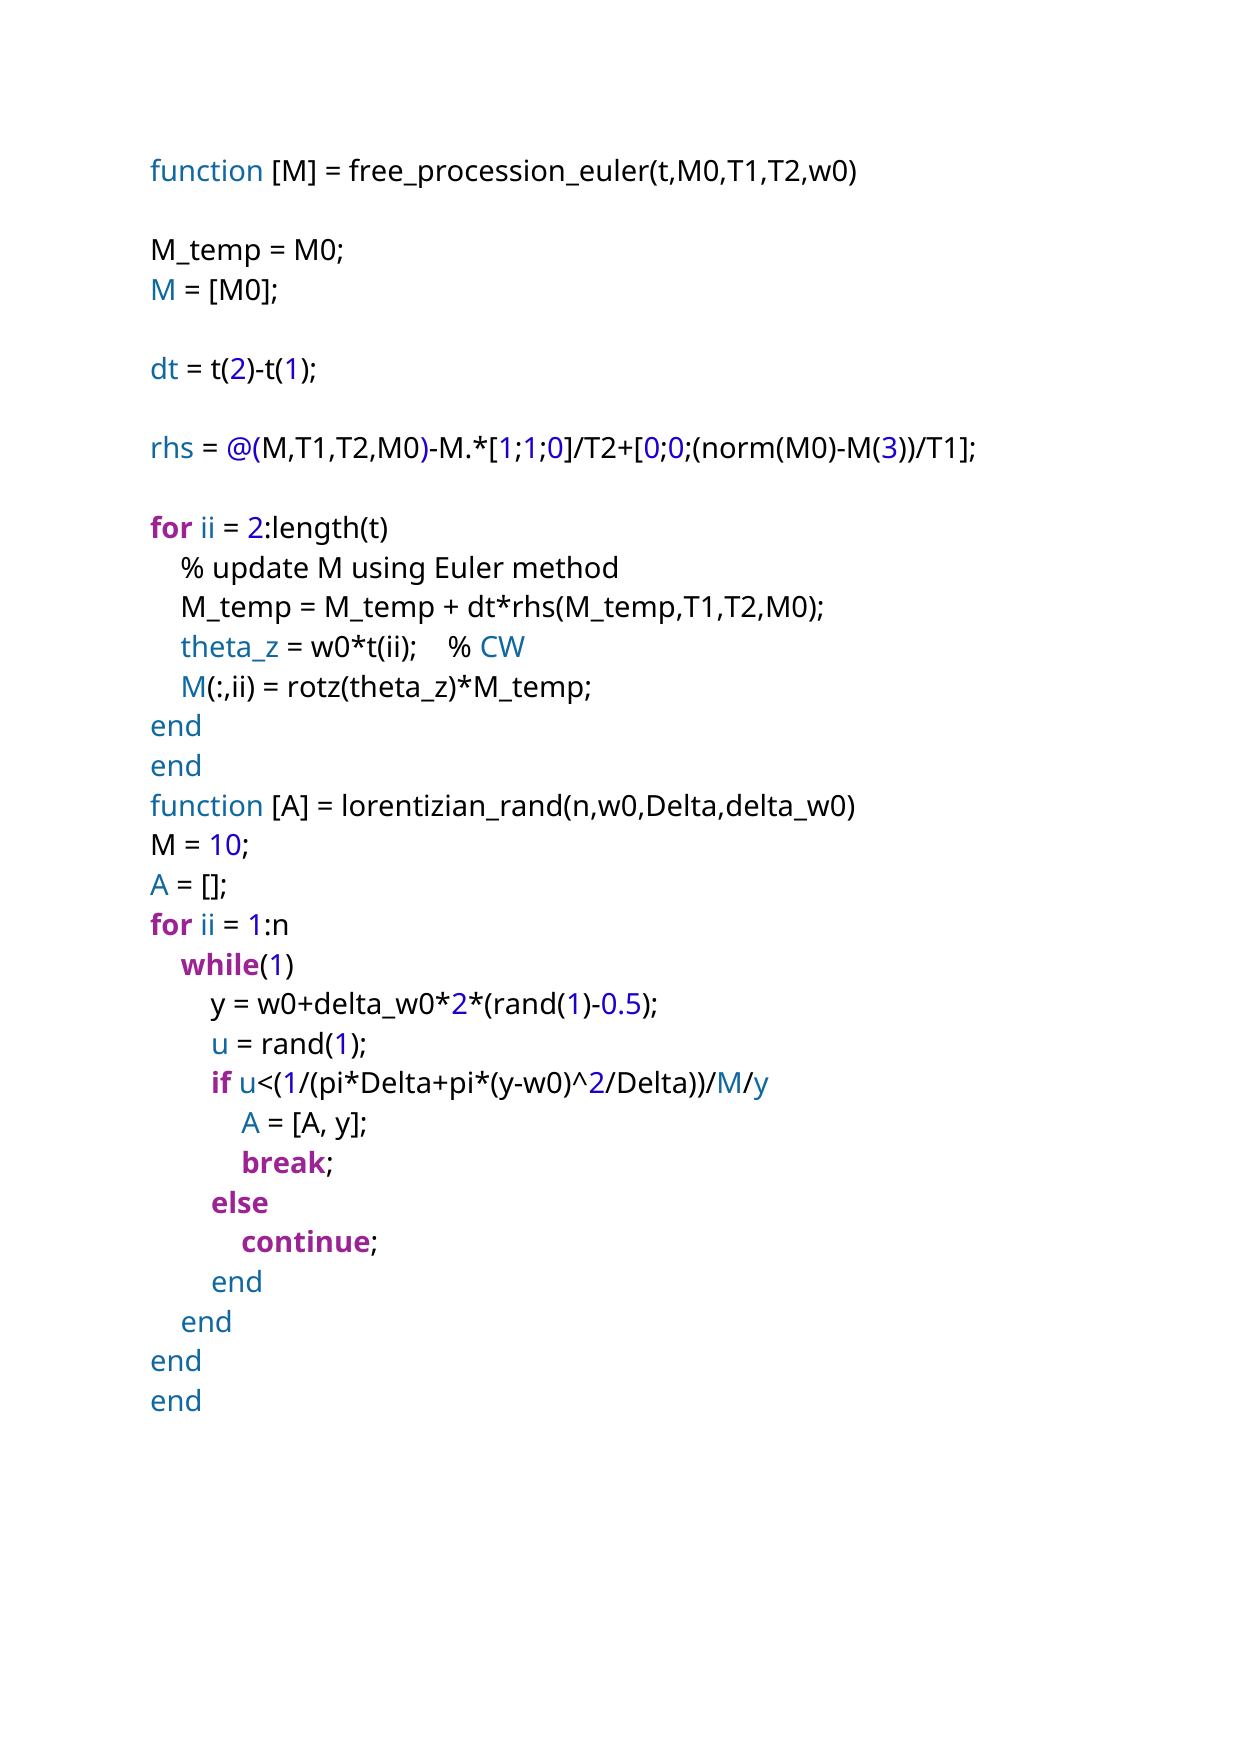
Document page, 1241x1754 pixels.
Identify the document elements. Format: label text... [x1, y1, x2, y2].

text M(:,ii) = rotz(theta_z)*M_temp; [150, 666, 1090, 706]
text end [150, 1380, 1090, 1420]
text for ii = 2:length(t) [150, 507, 1090, 547]
text M_temp = M_temp + dt*rhs(M_temp,T1,T2,M0); [150, 587, 1090, 626]
text function [M] = free_procession_euler(t,M0,T1,T2,w0) [150, 150, 1090, 190]
text function [A] = lorentizian_rand(n,w0,Delta,delta_w0) [150, 785, 1090, 825]
text end [150, 1341, 1090, 1380]
text end [150, 745, 1090, 785]
text else [150, 1182, 1090, 1222]
text y = w0+delta_w0*2*(rand(1)-0.5); [150, 983, 1090, 1023]
text end [150, 1301, 1090, 1341]
text end [150, 1261, 1090, 1301]
text while(1) [150, 944, 1090, 983]
text M_temp = M0; [150, 229, 1090, 269]
text end [150, 706, 1090, 745]
text break; [150, 1142, 1090, 1182]
text if u<(1/(pi*Delta+pi*(y-w0)^2/Delta))/M/y [150, 1063, 1090, 1102]
text theta_z = w0*t(ii); % CW [150, 626, 1090, 666]
text rhs = @(M,T1,T2,M0)-M.*[1;1;0]/T2+[0;0;(norm(M0)-M(3))/T1]; [150, 428, 1090, 467]
text for ii = 1:n [150, 904, 1090, 944]
text dt = t(2)-t(1); [150, 348, 1090, 388]
text M = [M0]; [150, 269, 1090, 309]
text u = rand(1); [150, 1023, 1090, 1063]
text A = []; [150, 864, 1090, 904]
text M = 10; [150, 825, 1090, 864]
text % update M using Euler method [150, 547, 1090, 587]
text continue; [150, 1222, 1090, 1261]
text A = [A, y]; [150, 1102, 1090, 1142]
